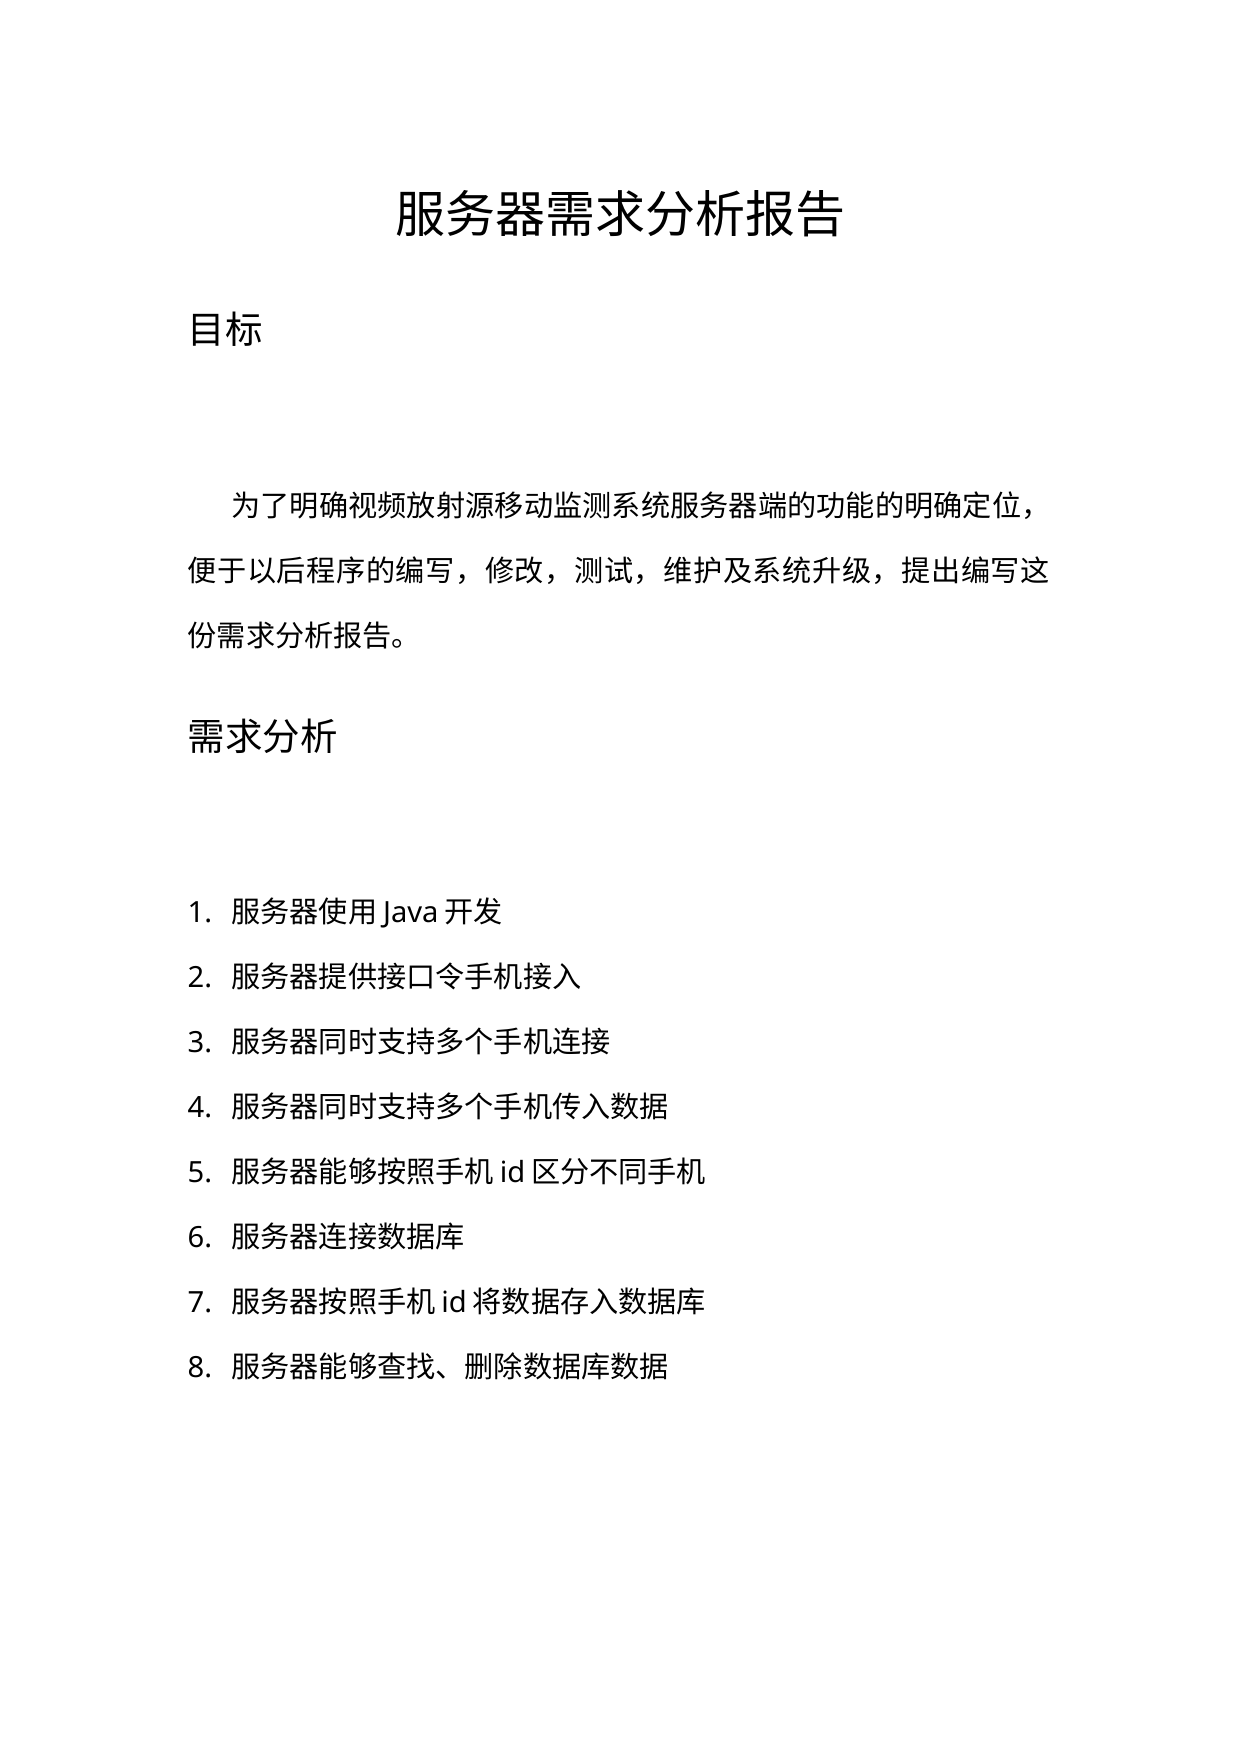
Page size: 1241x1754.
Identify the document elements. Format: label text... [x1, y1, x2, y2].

list 服务器使用Java开发 [187, 877, 1053, 942]
list 服务器连接数据库 [187, 1202, 1053, 1267]
list 服务器能够查找、删除数据库数据 [187, 1332, 1053, 1397]
list 服务器按照手机id将数据存入数据库 [187, 1267, 1053, 1332]
list 服务器同时支持多个手机连接 [187, 1007, 1053, 1072]
subtitle 目标 [187, 295, 1053, 360]
text 为了明确视频放射源移动监测系统服务器端的功能的明确定位，便于以后程序的编写，修改，测试，维护及系统升级，提出编写这份需求分析报告。 [187, 471, 1053, 666]
list 服务器同时支持多个手机传入数据 [187, 1072, 1053, 1137]
list 服务器能够按照手机id区分不同手机 [187, 1137, 1053, 1202]
list 服务器提供接口令手机接入 [187, 942, 1053, 1007]
text 服务器需求分析报告 [187, 162, 1053, 259]
subtitle 需求分析 [187, 701, 1053, 766]
